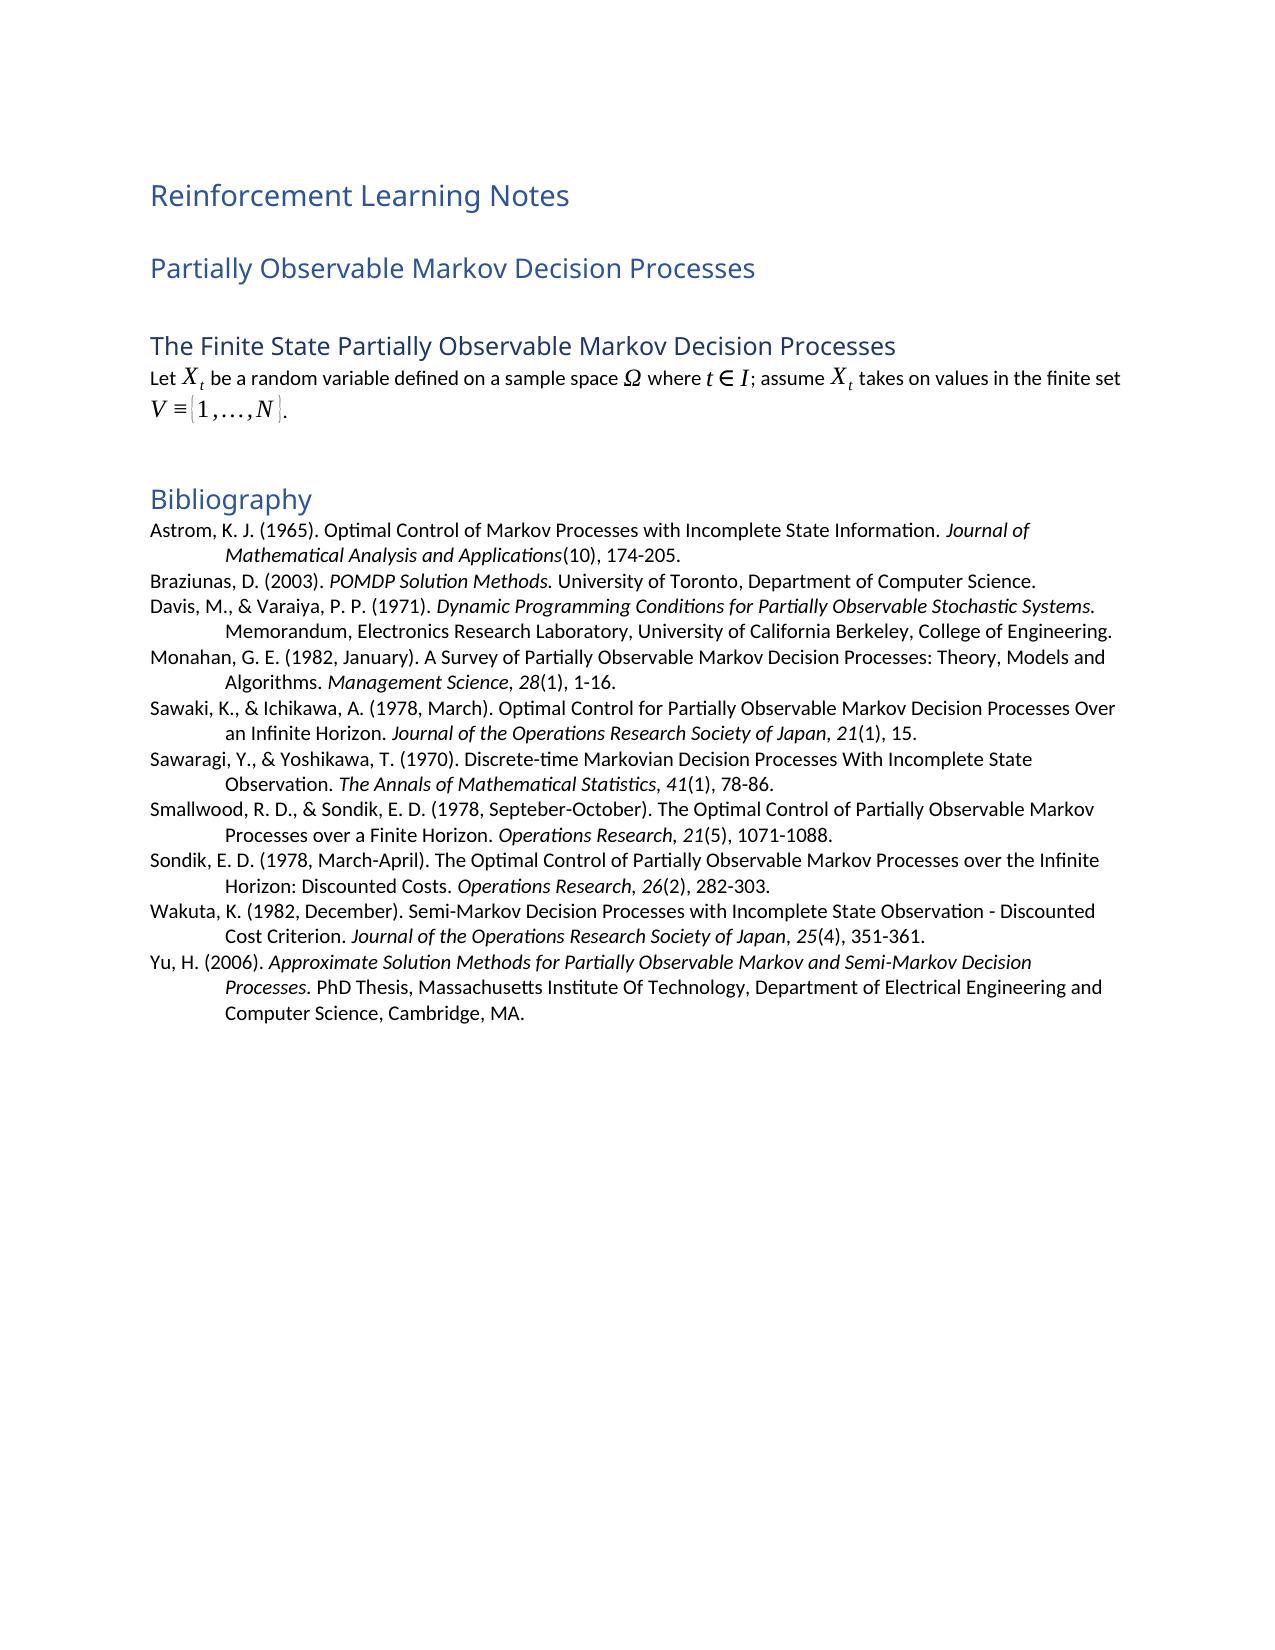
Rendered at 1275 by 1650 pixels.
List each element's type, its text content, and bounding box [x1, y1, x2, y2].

subtitle The Finite State Partially Observable Markov Decision Processes [150, 329, 1125, 363]
text Let be a random variable defined on a sample space where ; assume takes on values in the finite set . [150, 363, 1125, 425]
subtitle Partially Observable Markov Decision Processes [150, 249, 1125, 286]
subtitle Reinforcement Learning Notes [150, 175, 1125, 215]
